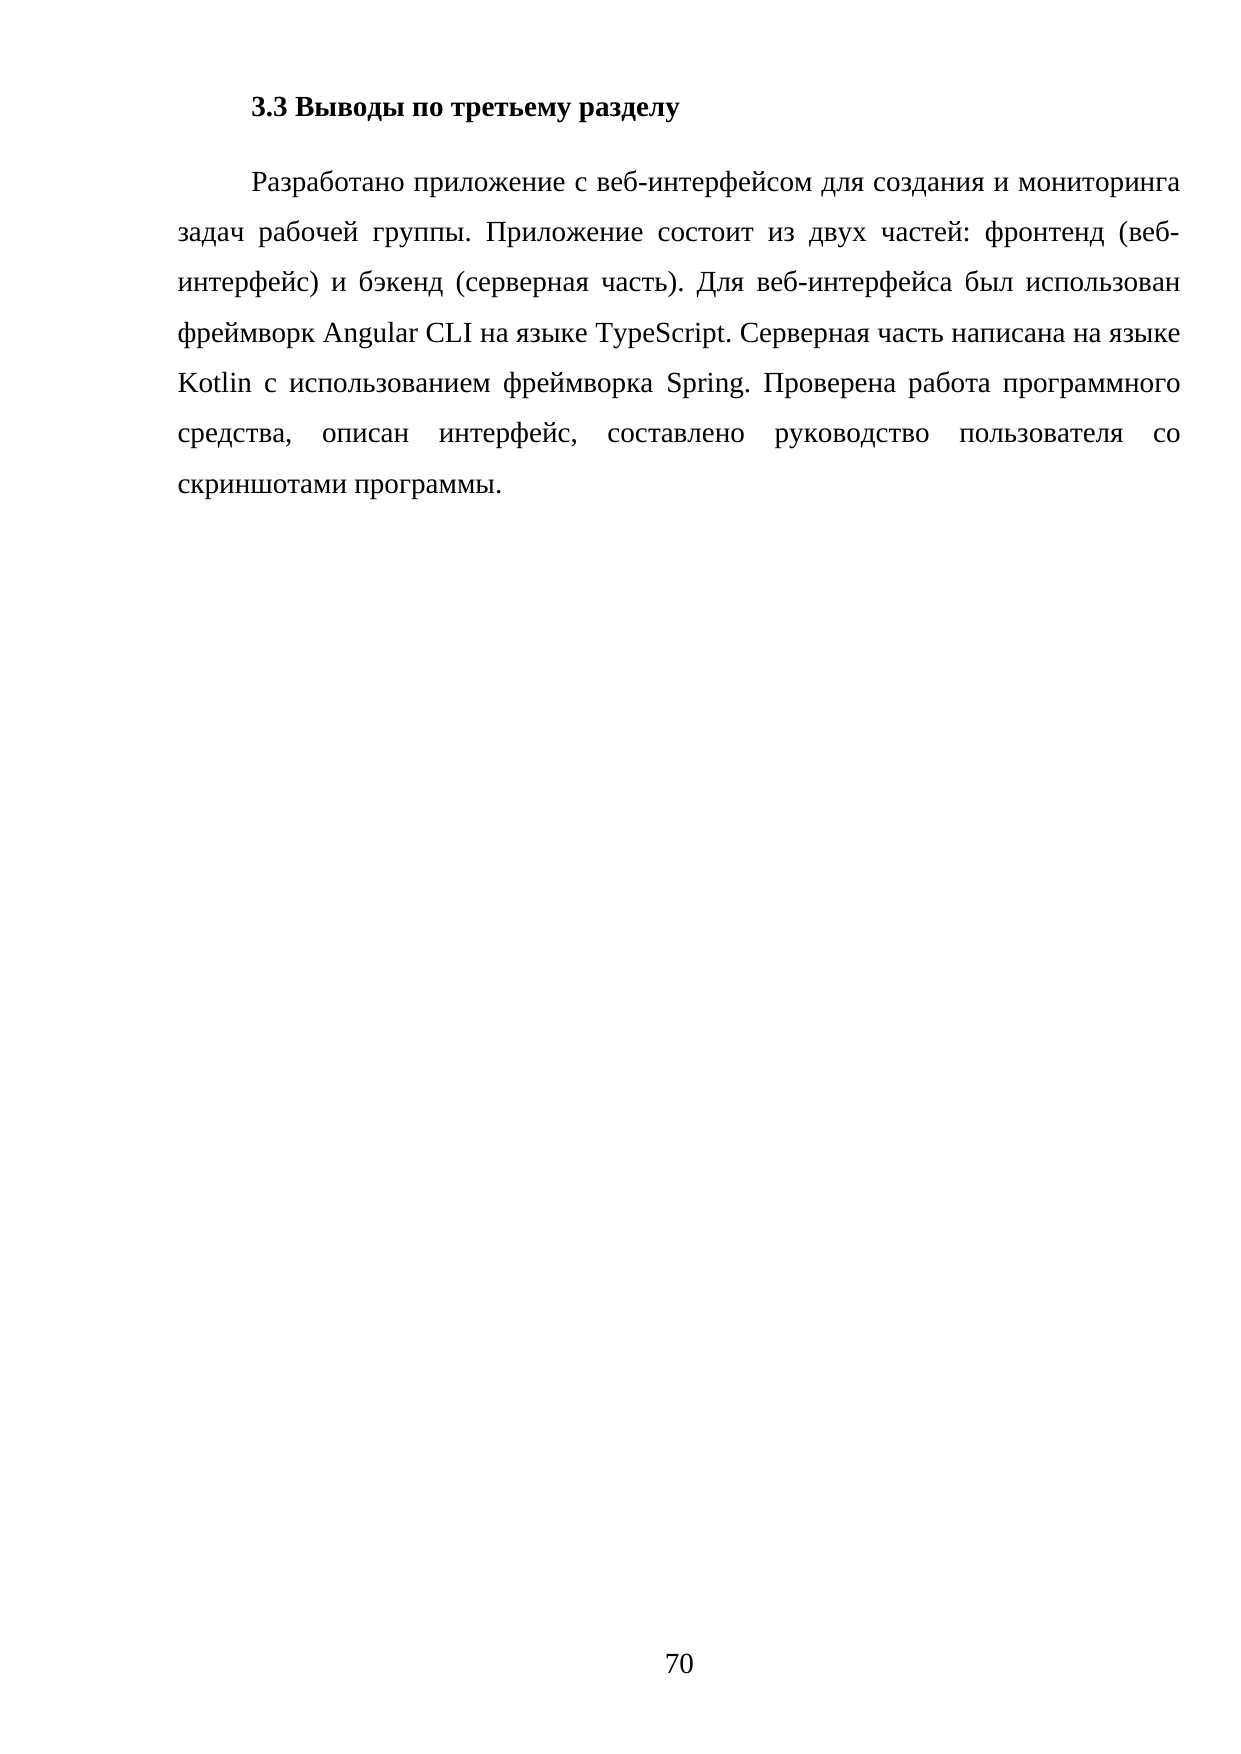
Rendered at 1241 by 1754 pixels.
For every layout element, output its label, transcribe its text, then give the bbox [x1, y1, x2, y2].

text Разработано приложение с веб-интерфейсом для создания и мониторинга задач рабочей группы. Приложение состоит из двух частей: фронтенд (веб-интерфейс) и бэкенд (серверная часть). Для веб-интерфейса был использован фреймворк Angular CLI на языке TypeScript. Серверная часть написана на языке Kotlin с использованием фреймворка Spring. Проверена работа программного средства, описан интерфейс, составлено руководство пользователя со скриншотами программы. [177, 164, 1181, 499]
subtitle 3.3 Выводы по третьему разделу [177, 89, 1181, 122]
